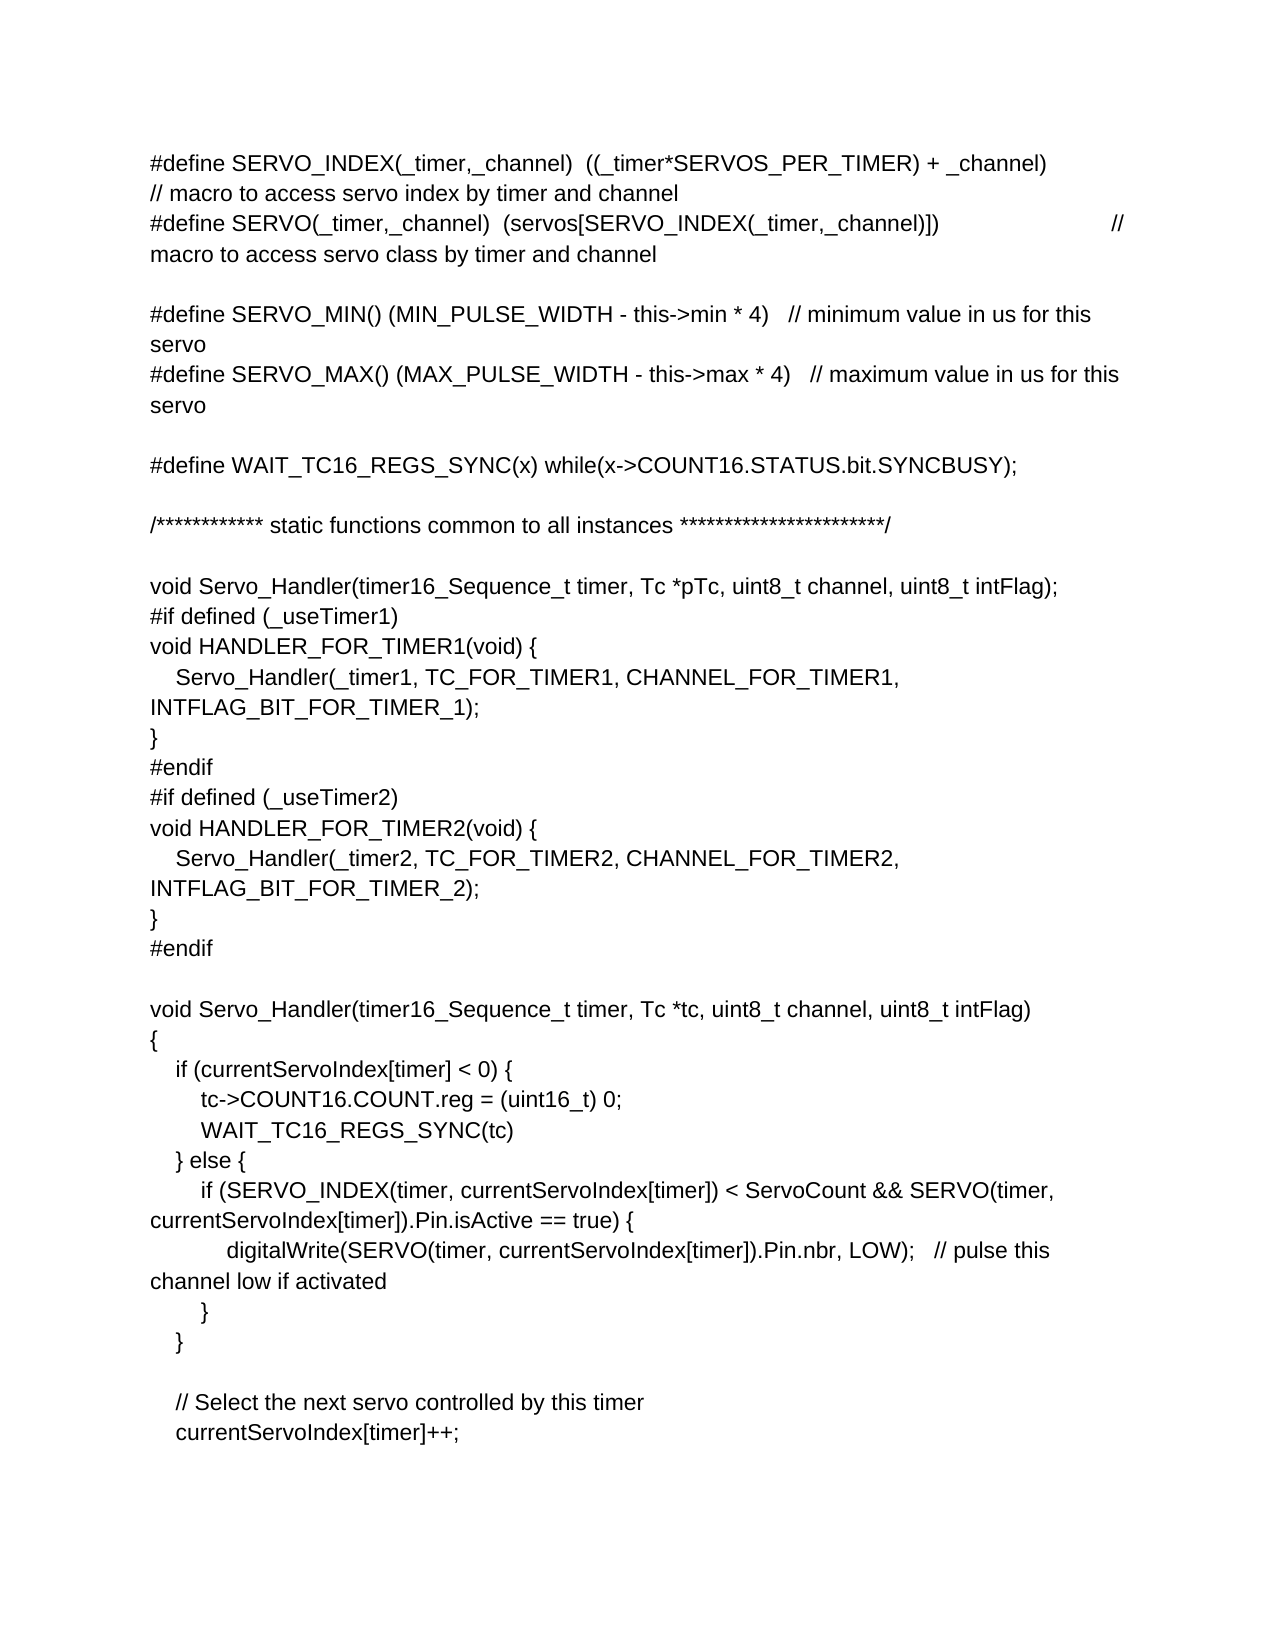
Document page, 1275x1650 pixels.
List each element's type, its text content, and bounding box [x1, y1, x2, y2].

text #endif [150, 935, 1125, 962]
text } [150, 905, 1125, 932]
text #if defined (_useTimer1) [150, 603, 1125, 629]
text { [150, 1026, 1125, 1052]
text } [150, 1298, 1125, 1324]
text if (SERVO_INDEX(timer, currentServoIndex[timer]) < ServoCount && SERVO(timer, currentServoIndex[timer]).Pin.isActive == true) { [150, 1177, 1125, 1234]
text #define SERVO_INDEX(_timer,_channel) ((_timer*SERVOS_PER_TIMER) + _channel) // macro to access servo index by timer and channel [150, 150, 1125, 207]
text // Select the next servo controlled by this timer [150, 1388, 1125, 1415]
text WAIT_TC16_REGS_SYNC(tc) [150, 1117, 1125, 1143]
text void HANDLER_FOR_TIMER1(void) { [150, 633, 1125, 660]
text } [150, 1328, 1125, 1354]
text #define WAIT_TC16_REGS_SYNC(x) while(x->COUNT16.STATUS.bit.SYNCBUSY); [150, 452, 1125, 478]
text } else { [150, 1147, 1125, 1173]
text #define SERVO_MAX() (MAX_PULSE_WIDTH - this->max * 4) // maximum value in us for this servo [150, 361, 1125, 418]
text #if defined (_useTimer2) [150, 784, 1125, 811]
text Servo_Handler(_timer1, TC_FOR_TIMER1, CHANNEL_FOR_TIMER1, INTFLAG_BIT_FOR_TIMER_1); [150, 663, 1125, 720]
text Servo_Handler(_timer2, TC_FOR_TIMER2, CHANNEL_FOR_TIMER2, INTFLAG_BIT_FOR_TIMER_2); [150, 845, 1125, 901]
text #define SERVO_MIN() (MIN_PULSE_WIDTH - this->min * 4) // minimum value in us for this servo [150, 301, 1125, 358]
text if (currentServoIndex[timer] < 0) { [150, 1056, 1125, 1083]
text digitalWrite(SERVO(timer, currentServoIndex[timer]).Pin.nbr, LOW); // pulse this channel low if activated [150, 1237, 1125, 1294]
text } [150, 724, 1125, 750]
text tc->COUNT16.COUNT.reg = (uint16_t) 0; [150, 1086, 1125, 1113]
text currentServoIndex[timer]++; [150, 1419, 1125, 1445]
text void Servo_Handler(timer16_Sequence_t timer, Tc *pTc, uint8_t channel, uint8_t intFlag); [150, 573, 1125, 599]
text void HANDLER_FOR_TIMER2(void) { [150, 814, 1125, 841]
text #endif [150, 754, 1125, 781]
text void Servo_Handler(timer16_Sequence_t timer, Tc *tc, uint8_t channel, uint8_t intFlag) [150, 996, 1125, 1022]
text #define SERVO(_timer,_channel) (servos[SERVO_INDEX(_timer,_channel)]) // macro to access servo class by timer and channel [150, 210, 1125, 267]
text /************ static functions common to all instances ***********************/ [150, 512, 1125, 539]
